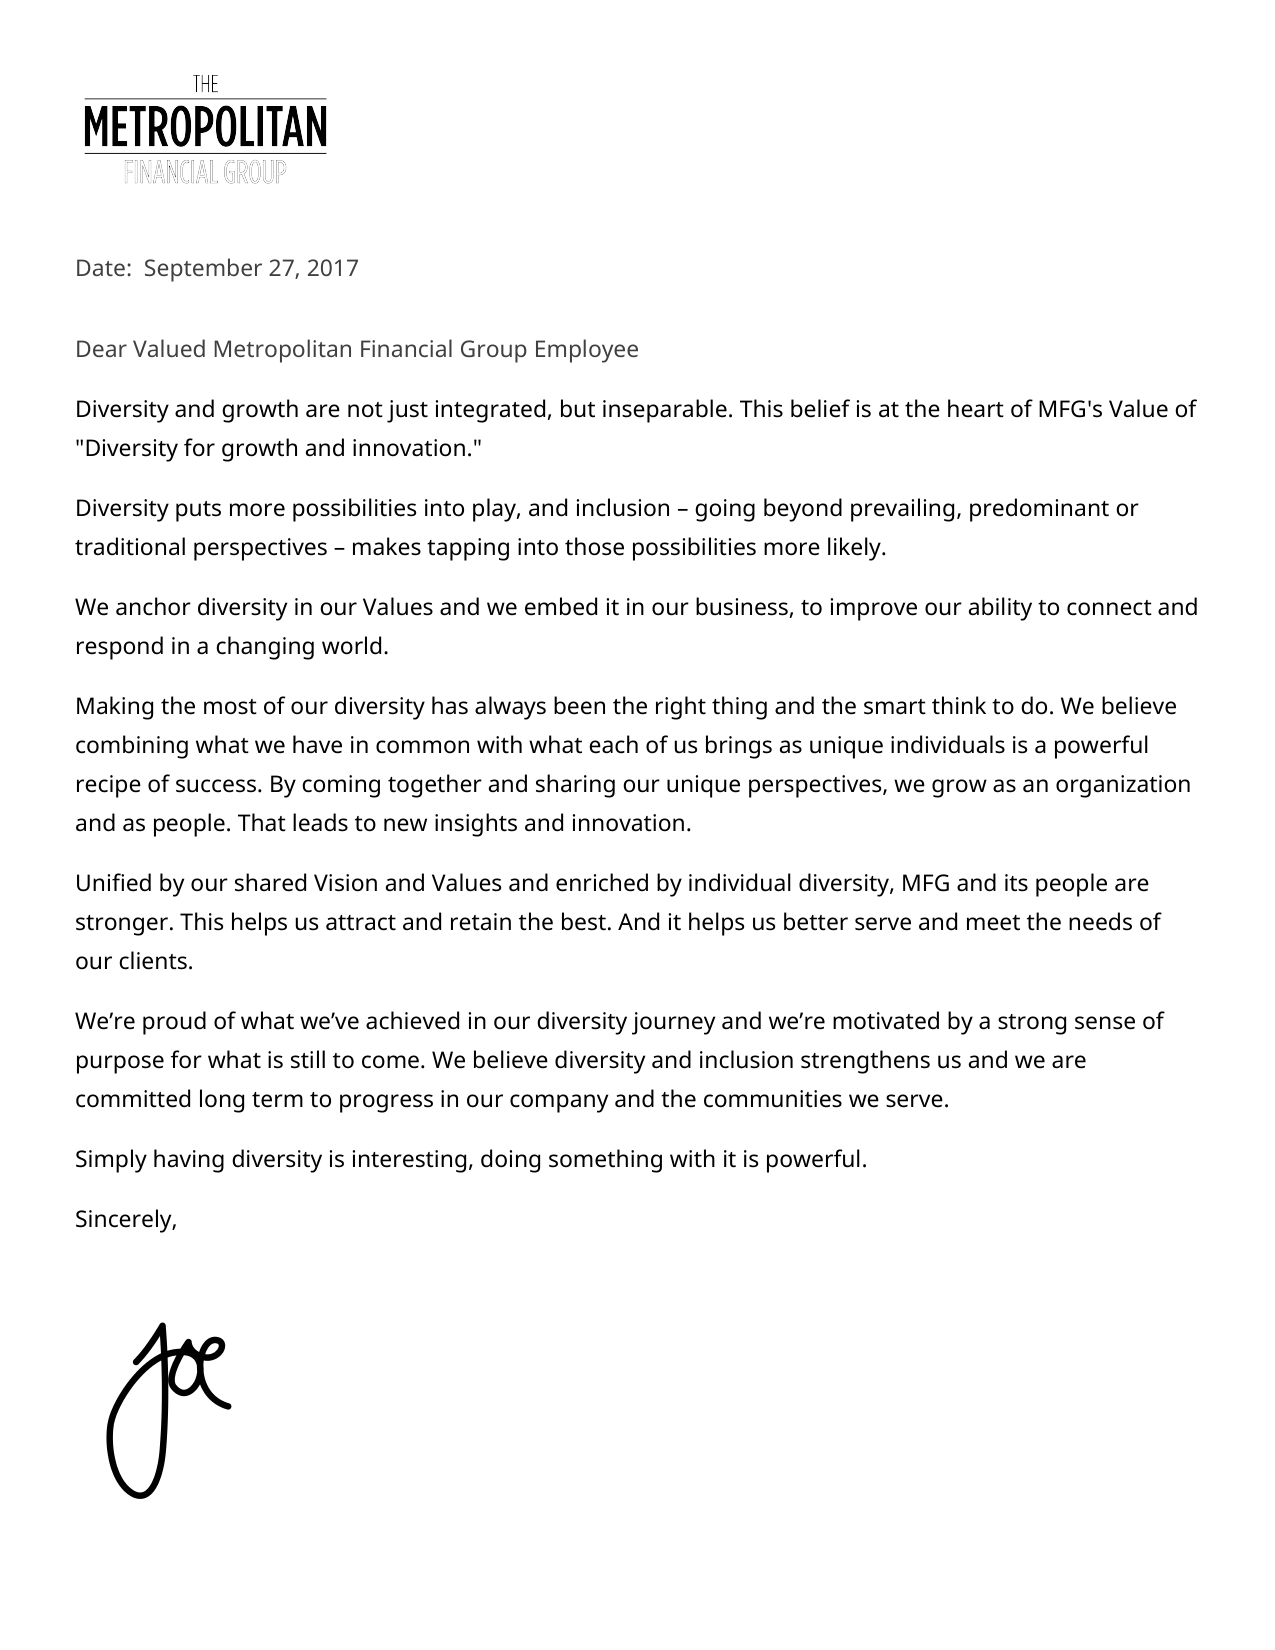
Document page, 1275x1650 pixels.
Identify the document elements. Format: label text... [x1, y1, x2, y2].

picture [75, 1304, 262, 1511]
text Sincerely, [75, 1203, 1200, 1234]
text Date: September 27, 2017 [75, 252, 1200, 283]
text Dear Valued Metropolitan Financial Group Employee [75, 333, 1200, 364]
picture [75, 75, 336, 184]
